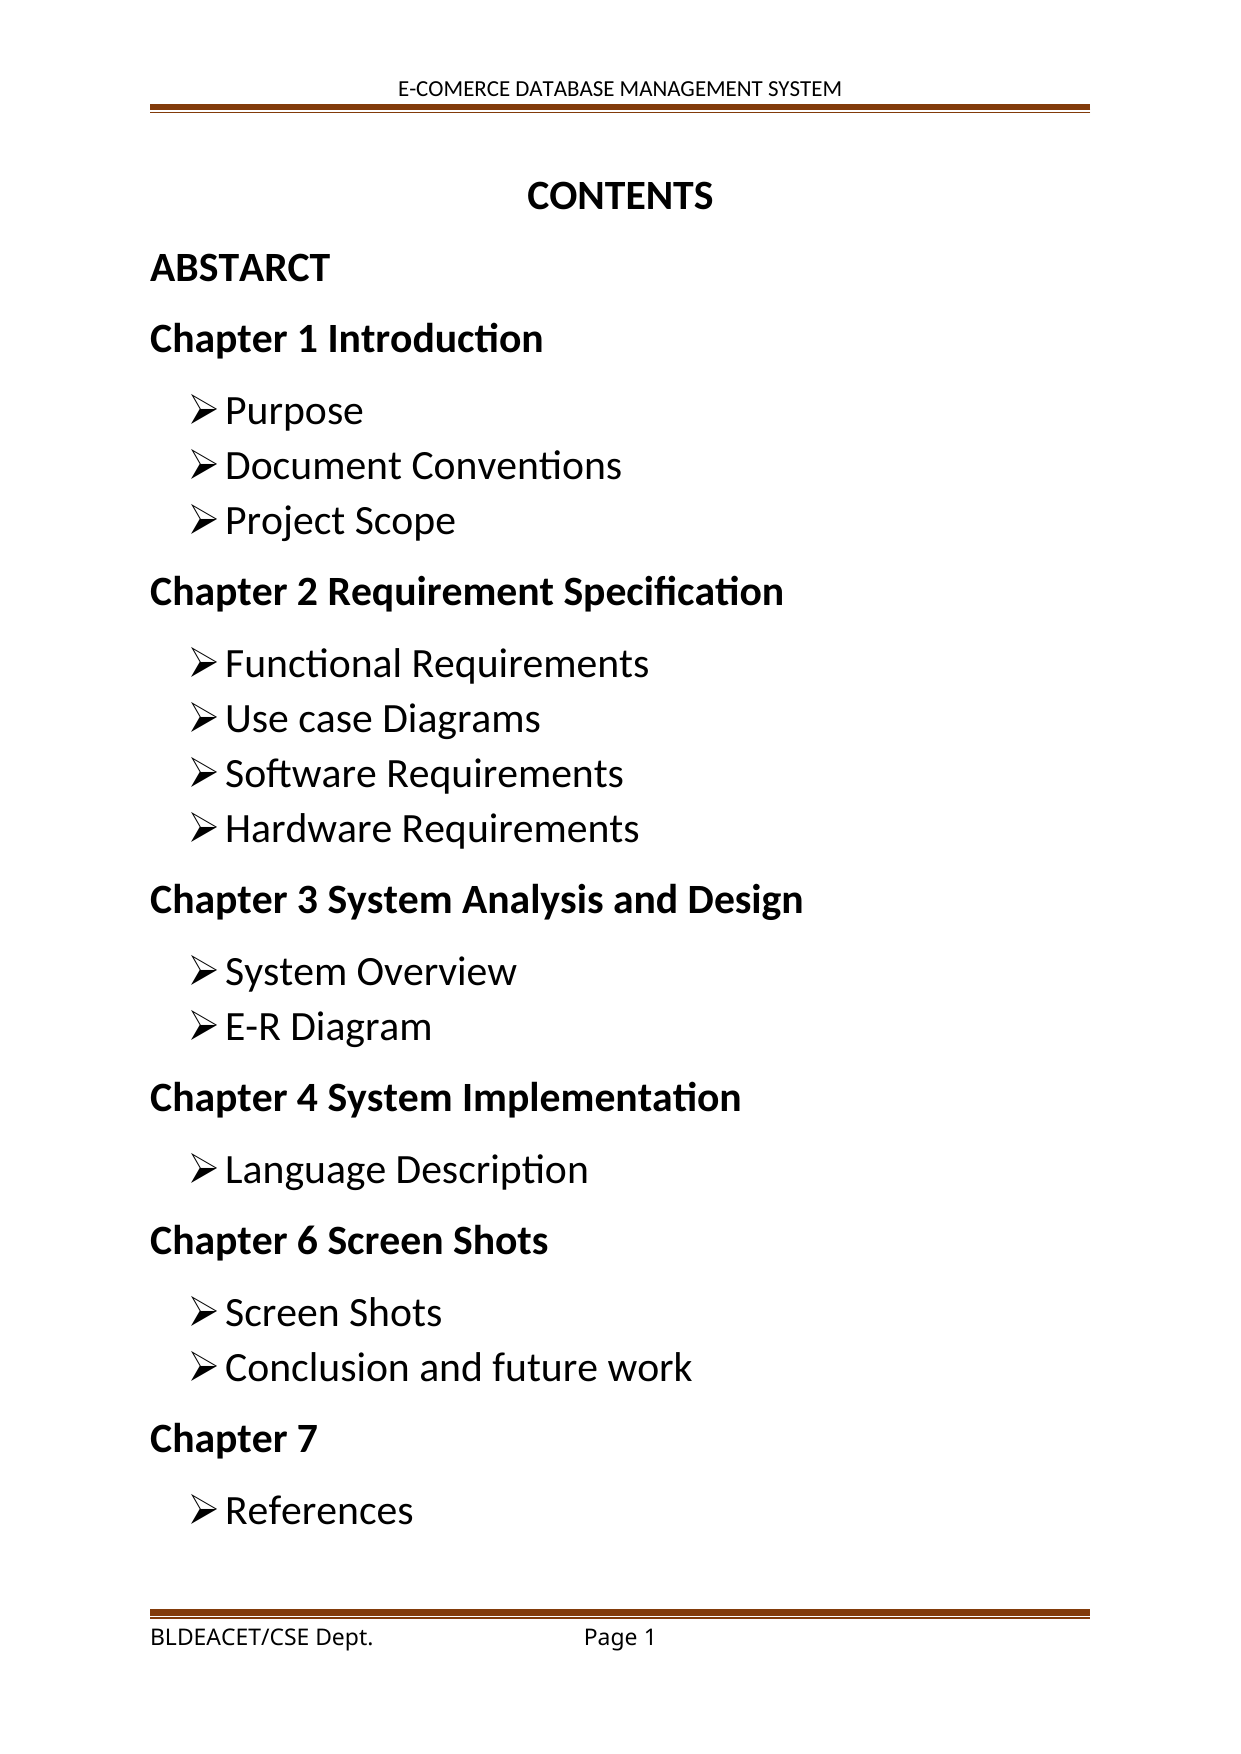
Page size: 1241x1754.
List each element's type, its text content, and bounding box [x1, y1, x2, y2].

list Screen Shots [187, 1286, 1090, 1337]
list Software Requirements [187, 747, 1090, 798]
list Hardware Requirements [187, 802, 1090, 852]
list Conclusion and future work [187, 1341, 1090, 1392]
text Chapter 4 System Implementation [150, 1071, 1090, 1122]
text Chapter 3 System Analysis and Design [150, 873, 1090, 924]
text Chapter 2 Requirement Specification [150, 565, 1090, 616]
list Document Conventions [187, 439, 1090, 490]
list Functional Requirements [187, 637, 1090, 688]
text Chapter 6 Screen Shots [150, 1214, 1090, 1265]
list Project Scope [187, 494, 1090, 545]
text CONTENTS [150, 169, 1090, 220]
list Use case Diagrams [187, 692, 1090, 743]
list Purpose [187, 384, 1090, 435]
list Language Description [187, 1143, 1090, 1194]
list References [187, 1484, 1090, 1535]
list E-R Diagram [187, 1000, 1090, 1051]
text ABSTARCT [150, 241, 1090, 292]
text Chapter 7 [150, 1412, 1090, 1463]
text Chapter 1 Introduction [150, 312, 1090, 363]
list System Overview [187, 945, 1090, 996]
